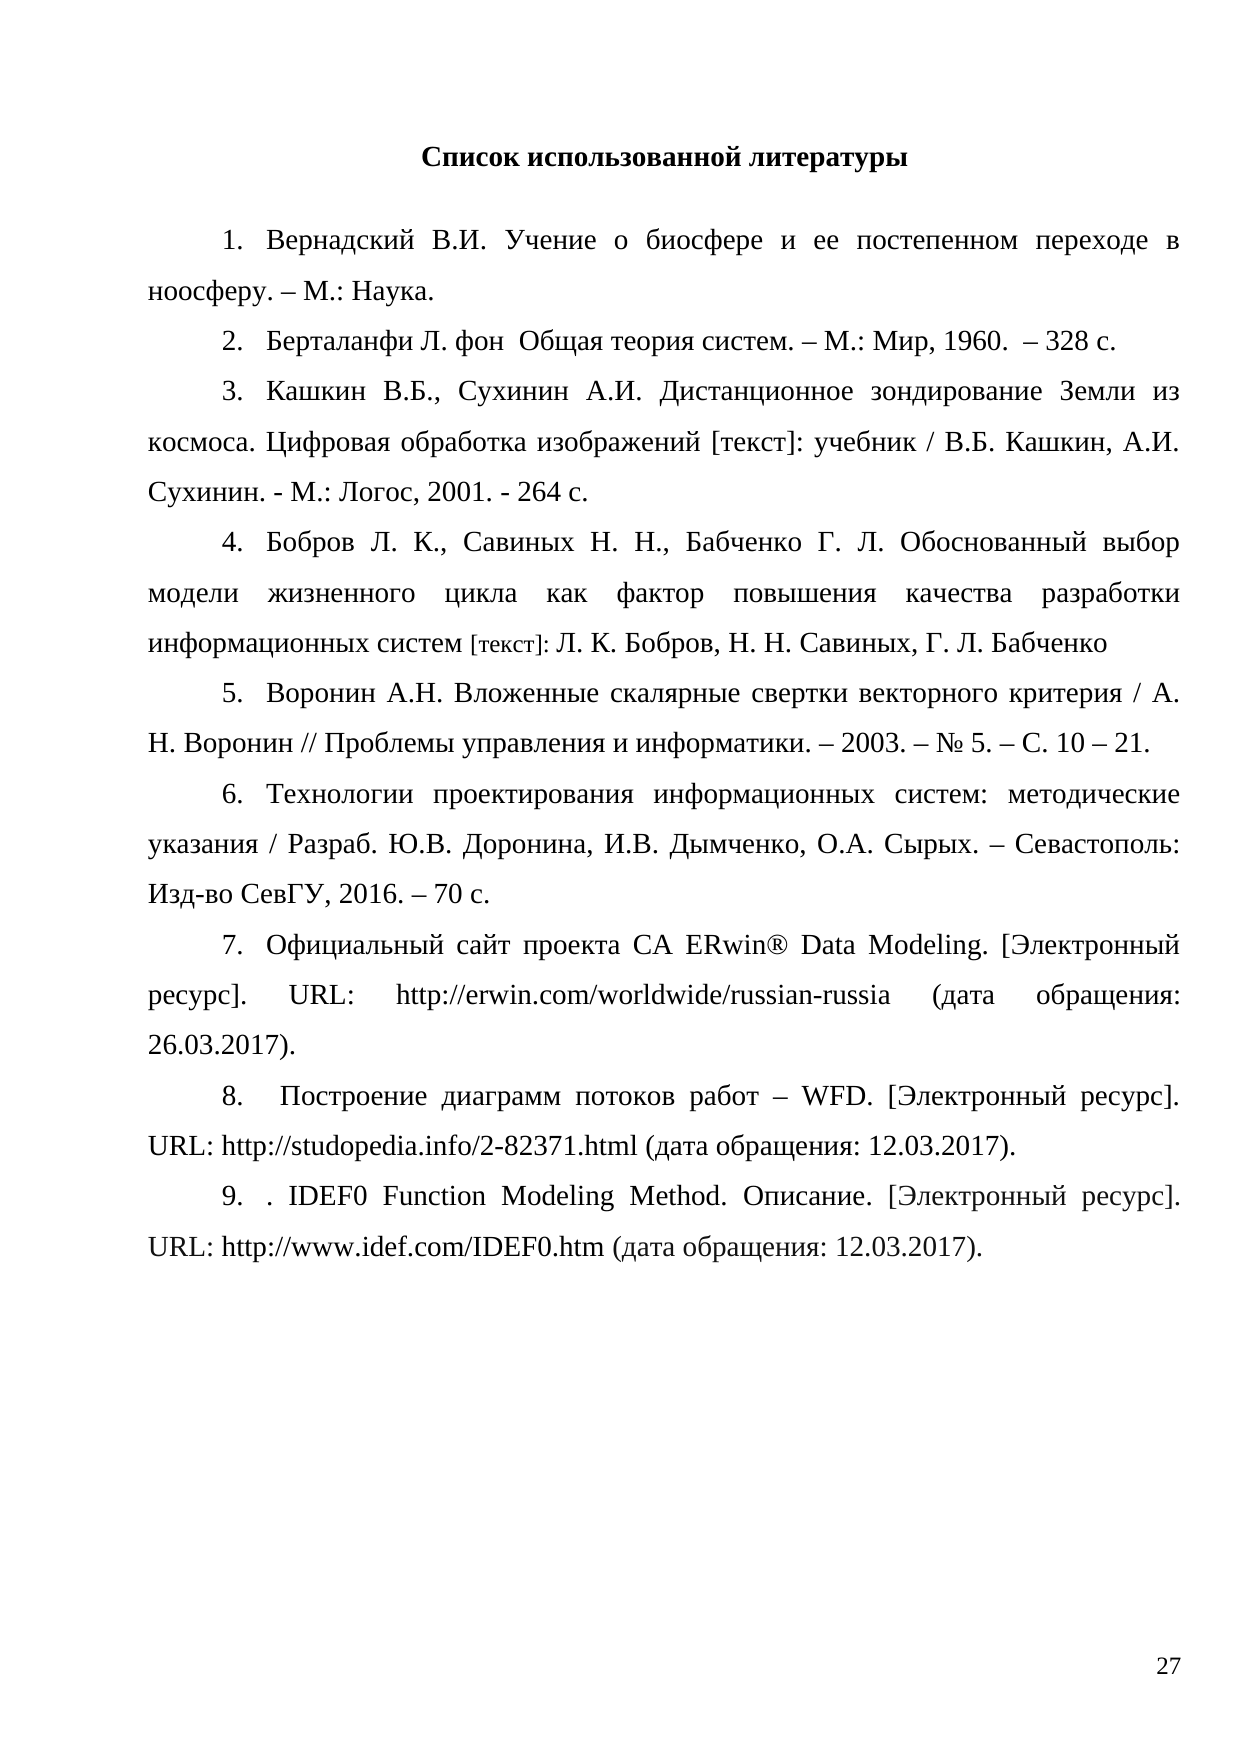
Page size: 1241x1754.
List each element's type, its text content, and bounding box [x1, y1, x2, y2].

list Берталанфи Л. фон Общая теория систем. – М.: Мир, 1960. – 328 с. [148, 323, 1181, 357]
list Бобров Л. К., Савиных Н. Н., Бабченко Г. Л. Обоснованный выбор модели жизненного цикла как фактор повышения качества разработки информационных систем [текст]: Л. К. Бобров, Н. Н. Савиных, Г. Л. Бабченко [148, 524, 1181, 658]
list Построение диаграмм потоков работ – WFD. [Электронный ресурс]. URL: http://studopedia.info/2-82371.html (дата обращения: 12.03.2017). [148, 1078, 1181, 1162]
list Технологии проектирования информационных систем: методические указания / Разраб. Ю.В. Доронина, И.В. Дымченко, О.А. Сырых. – Севастополь: Изд-во СевГУ, 2016. – 70 с. [148, 776, 1181, 910]
list . IDEF0 Function Modeling Method. Описание. [Электронный ресурс]. URL: http://www.idef.com/IDEF0.htm (дата обращения: 12.03.2017). [148, 1178, 1181, 1262]
list Вернадский В.И. Учение о биосфере и ее постепенном переходе в ноосферу. – М.: Наука. [148, 222, 1181, 306]
list Кашкин В.Б., Сухинин А.И. Дистанционное зондирование Земли из космоса. Цифровая обработка изображений [текст]: учебник / В.Б. Кашкин, А.И. Сухинин. - М.: Логос, 2001. - 264 с. [148, 373, 1181, 508]
list Официальный сайт проекта CA ERwin® Data Modeling. [Электронный ресурс]. URL: http://erwin.com/worldwide/russian-russia (дата обращения: 26.03.2017). [148, 927, 1181, 1061]
subtitle Список использованной литературы [148, 139, 1181, 172]
list Воронин А.Н. Вложенные скалярные свертки векторного критерия / А. Н. Воронин // Проблемы управления и информатики. – 2003. – № 5. – С. 10 – 21. [148, 675, 1181, 759]
